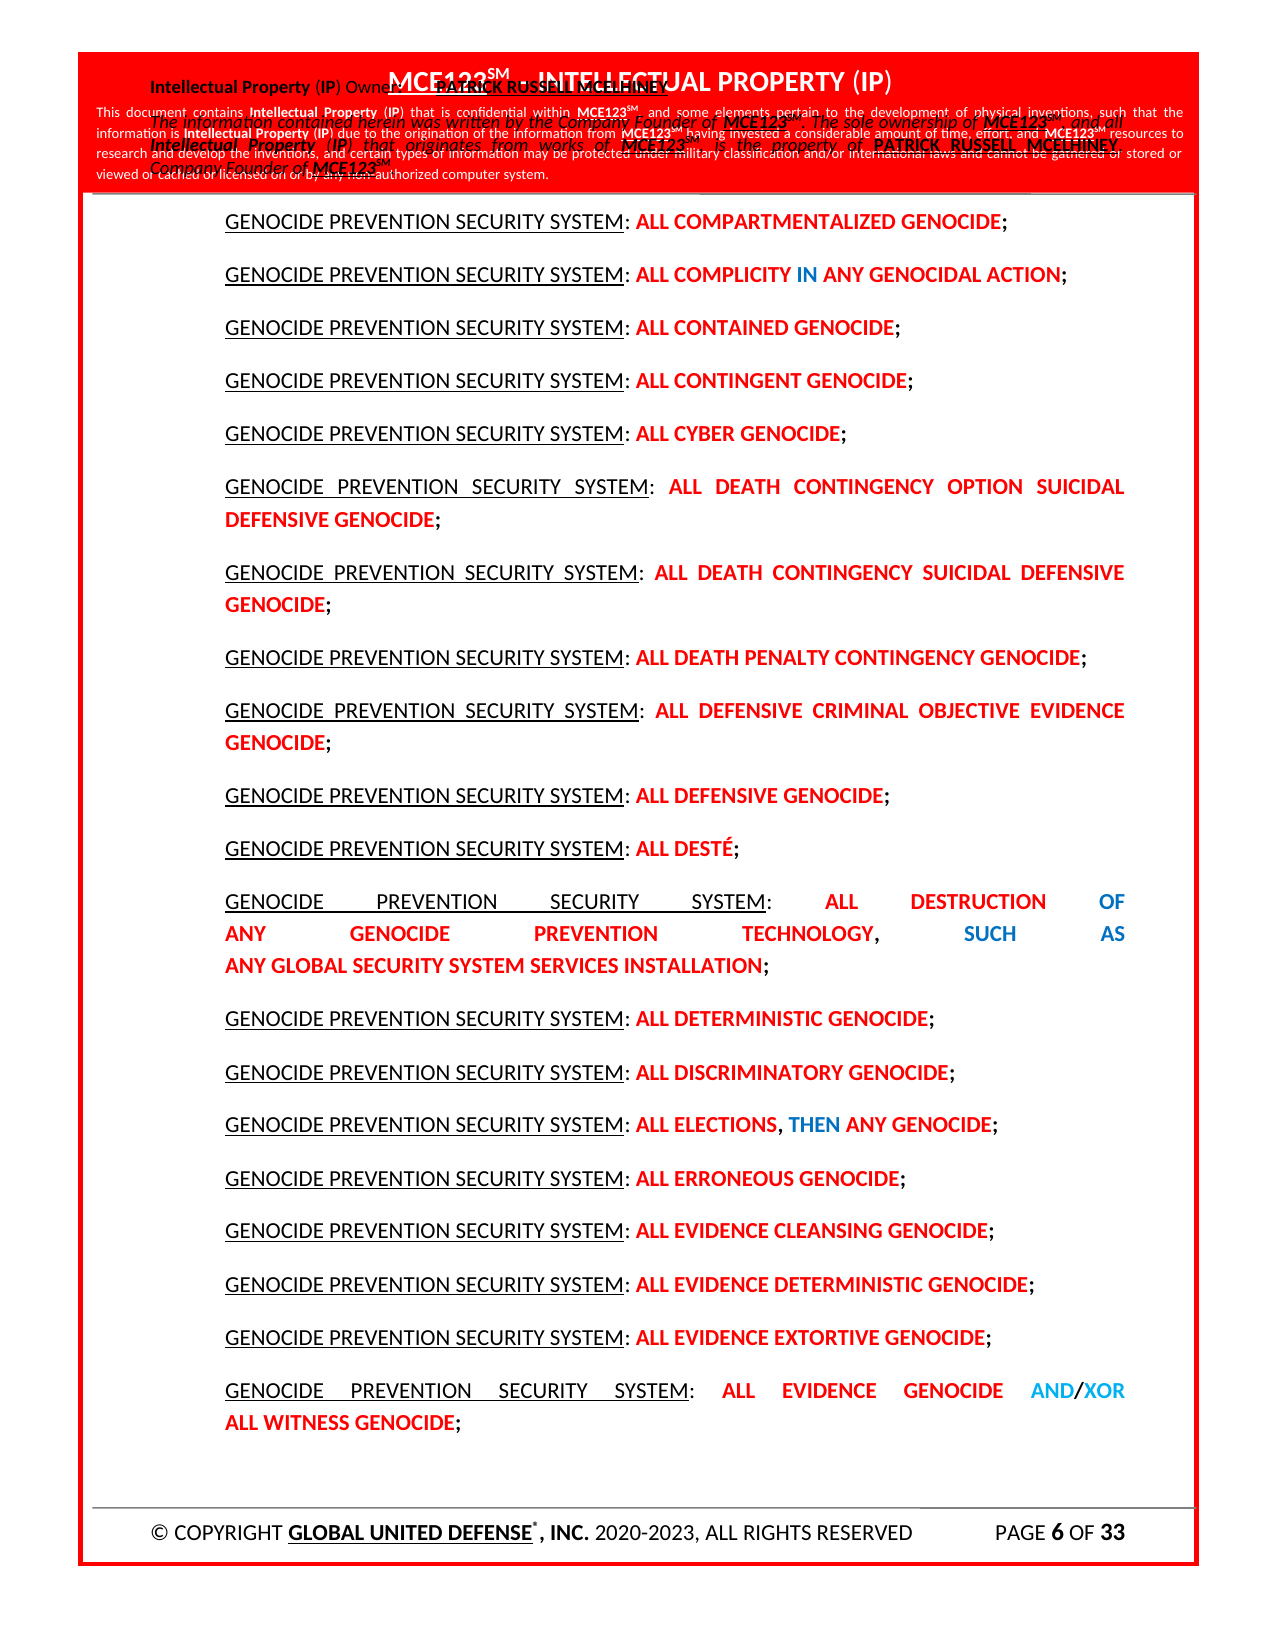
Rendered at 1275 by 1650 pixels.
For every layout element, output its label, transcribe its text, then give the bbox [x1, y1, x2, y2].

text GENOCIDE PREVENTION SECURITY SYSTEM: ALL EVIDENCE CLEANSING GENOCIDE; [225, 1217, 1125, 1245]
text GENOCIDE PREVENTION SECURITY SYSTEM: ALL CONTAINED GENOCIDE; [225, 313, 1125, 341]
text GENOCIDE PREVENTION SECURITY SYSTEM: ALL COMPLICITY IN ANY GENOCIDAL ACTION; [225, 260, 1125, 288]
text GENOCIDE PREVENTION SECURITY SYSTEM: ALL CYBER GENOCIDE; [225, 419, 1125, 447]
text GENOCIDE PREVENTION SECURITY SYSTEM: ALL EVIDENCE DETERMINISTIC GENOCIDE; [225, 1270, 1125, 1298]
text GENOCIDE PREVENTION SECURITY SYSTEM: ALL DESTRUCTION OF ANY GENOCIDE PREVENTION TECHNOLOGY, SUCH AS ANY GLOBAL SECURITY SYSTEM SERVICES INSTALLATION; [225, 887, 1125, 979]
text GENOCIDE PREVENTION SECURITY SYSTEM: ALL DEATH CONTINGENCY OPTION SUICIDAL DEFENSIVE GENOCIDE; [225, 472, 1125, 533]
text GENOCIDE PREVENTION SECURITY SYSTEM: ALL EVIDENCE EXTORTIVE GENOCIDE; [225, 1323, 1125, 1351]
text GENOCIDE PREVENTION SECURITY SYSTEM: ALL DESTÉ; [225, 834, 1125, 862]
text GENOCIDE PREVENTION SECURITY SYSTEM: ALL ELECTIONS, THEN ANY GENOCIDE; [225, 1111, 1125, 1139]
text GENOCIDE PREVENTION SECURITY SYSTEM: ALL DISCRIMINATORY GENOCIDE; [225, 1058, 1125, 1086]
text GENOCIDE PREVENTION SECURITY SYSTEM: ALL ERRONEOUS GENOCIDE; [225, 1164, 1125, 1192]
text GENOCIDE PREVENTION SECURITY SYSTEM: ALL DEATH PENALTY CONTINGENCY GENOCIDE; [225, 643, 1125, 671]
text GENOCIDE PREVENTION SECURITY SYSTEM: ALL COMPARTMENTALIZED GENOCIDE; [225, 207, 1125, 235]
text GENOCIDE PREVENTION SECURITY SYSTEM: ALL DEFENSIVE CRIMINAL OBJECTIVE EVIDENCE GENOCIDE; [225, 696, 1125, 756]
text GENOCIDE PREVENTION SECURITY SYSTEM: ALL EVIDENCE GENOCIDE AND/XOR ALL WITNESS GENOCIDE; [225, 1376, 1125, 1436]
text GENOCIDE PREVENTION SECURITY SYSTEM: ALL DEFENSIVE GENOCIDE; [225, 781, 1125, 809]
text GENOCIDE PREVENTION SECURITY SYSTEM: ALL DETERMINISTIC GENOCIDE; [225, 1004, 1125, 1033]
text GENOCIDE PREVENTION SECURITY SYSTEM: ALL DEATH CONTINGENCY SUICIDAL DEFENSIVE GENOCIDE; [225, 558, 1125, 618]
text GENOCIDE PREVENTION SECURITY SYSTEM: ALL CONTINGENT GENOCIDE; [225, 366, 1125, 394]
